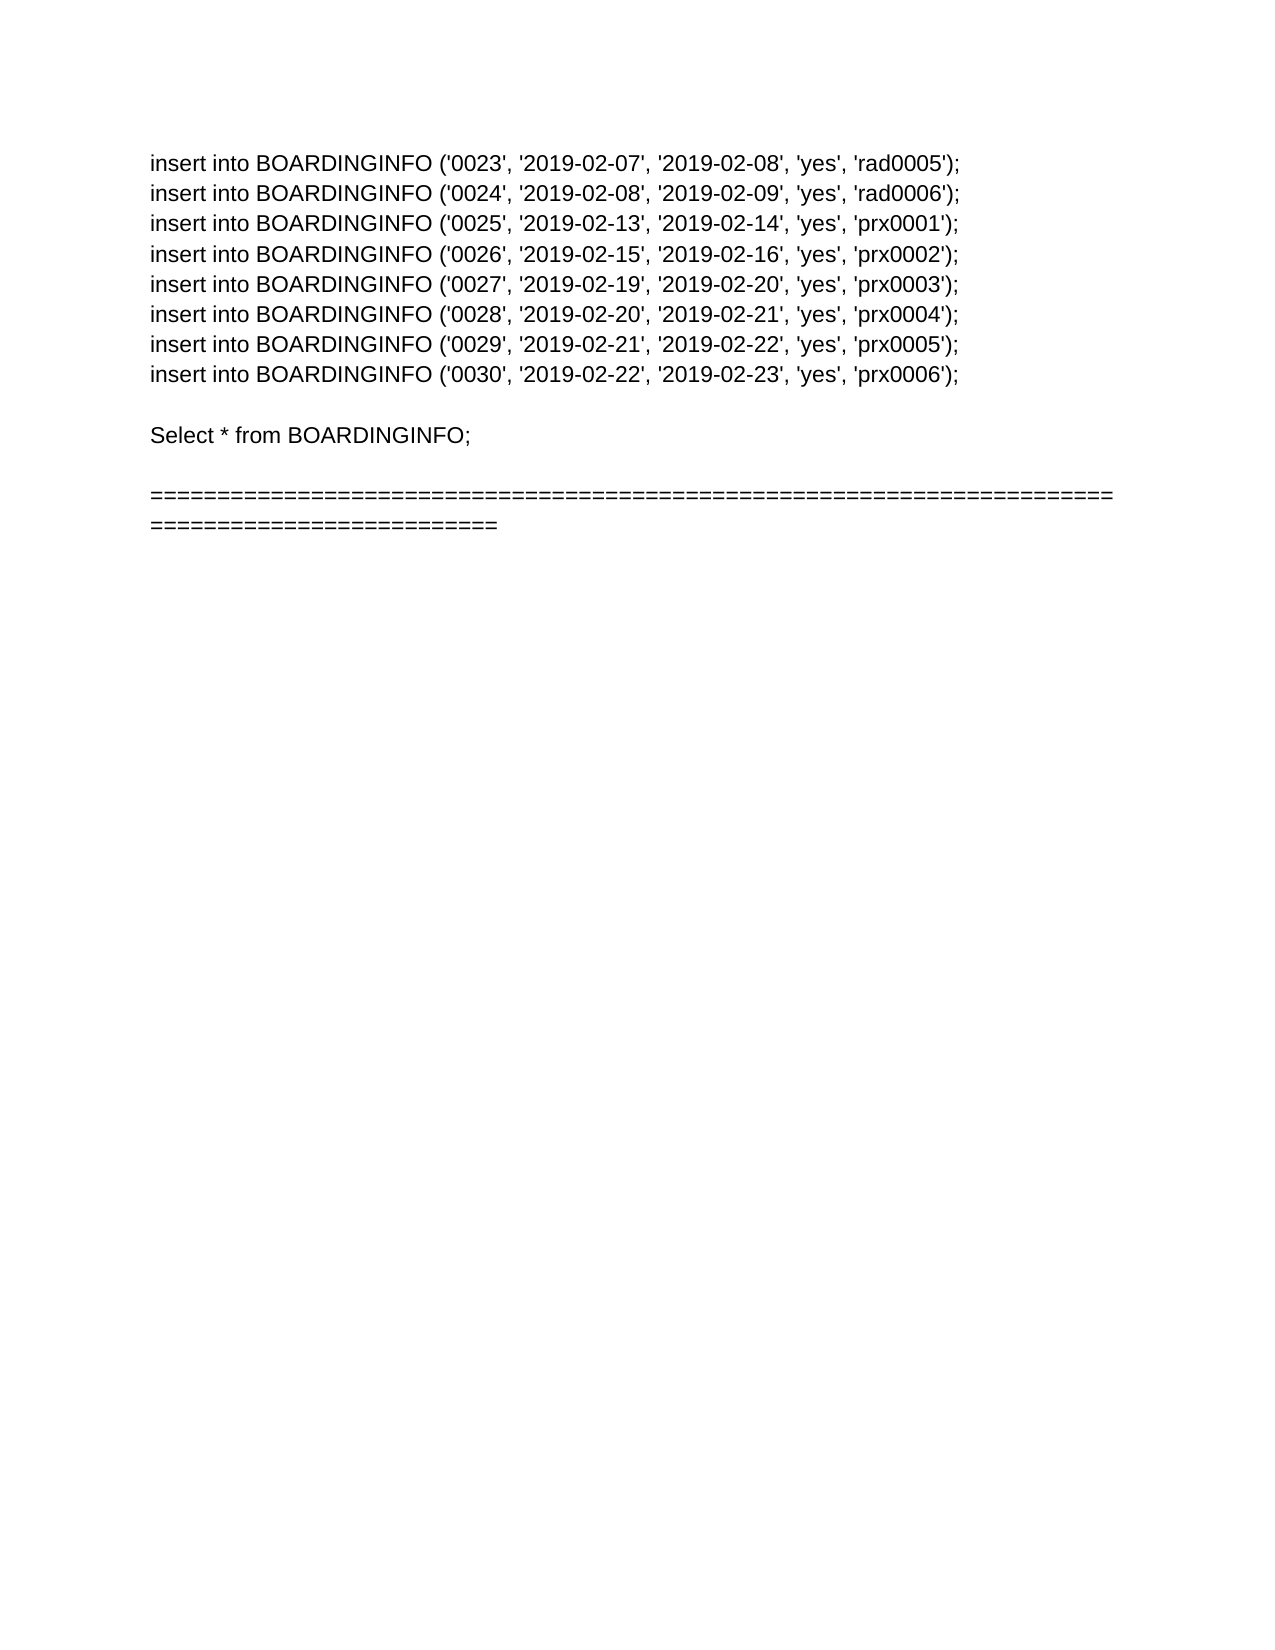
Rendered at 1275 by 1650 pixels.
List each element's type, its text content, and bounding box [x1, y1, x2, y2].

text insert into BOARDINGINFO ('0028', '2019-02-20', '2019-02-21', 'yes', 'prx0004'); [150, 301, 1125, 327]
text Select * from BOARDINGINFO; [150, 422, 1125, 448]
text ================================================================================================== [150, 482, 1125, 539]
text insert into BOARDINGINFO ('0025', '2019-02-13', '2019-02-14', 'yes', 'prx0001'); [150, 210, 1125, 237]
text insert into BOARDINGINFO ('0023', '2019-02-07', '2019-02-08', 'yes', 'rad0005'); [150, 150, 1125, 176]
text insert into BOARDINGINFO ('0030', '2019-02-22', '2019-02-23', 'yes', 'prx0006'); [150, 361, 1125, 388]
text insert into BOARDINGINFO ('0027', '2019-02-19', '2019-02-20', 'yes', 'prx0003'); [150, 271, 1125, 297]
text insert into BOARDINGINFO ('0026', '2019-02-15', '2019-02-16', 'yes', 'prx0002'); [150, 241, 1125, 267]
text insert into BOARDINGINFO ('0029', '2019-02-21', '2019-02-22', 'yes', 'prx0005'); [150, 331, 1125, 358]
text insert into BOARDINGINFO ('0024', '2019-02-08', '2019-02-09', 'yes', 'rad0006'); [150, 180, 1125, 207]
